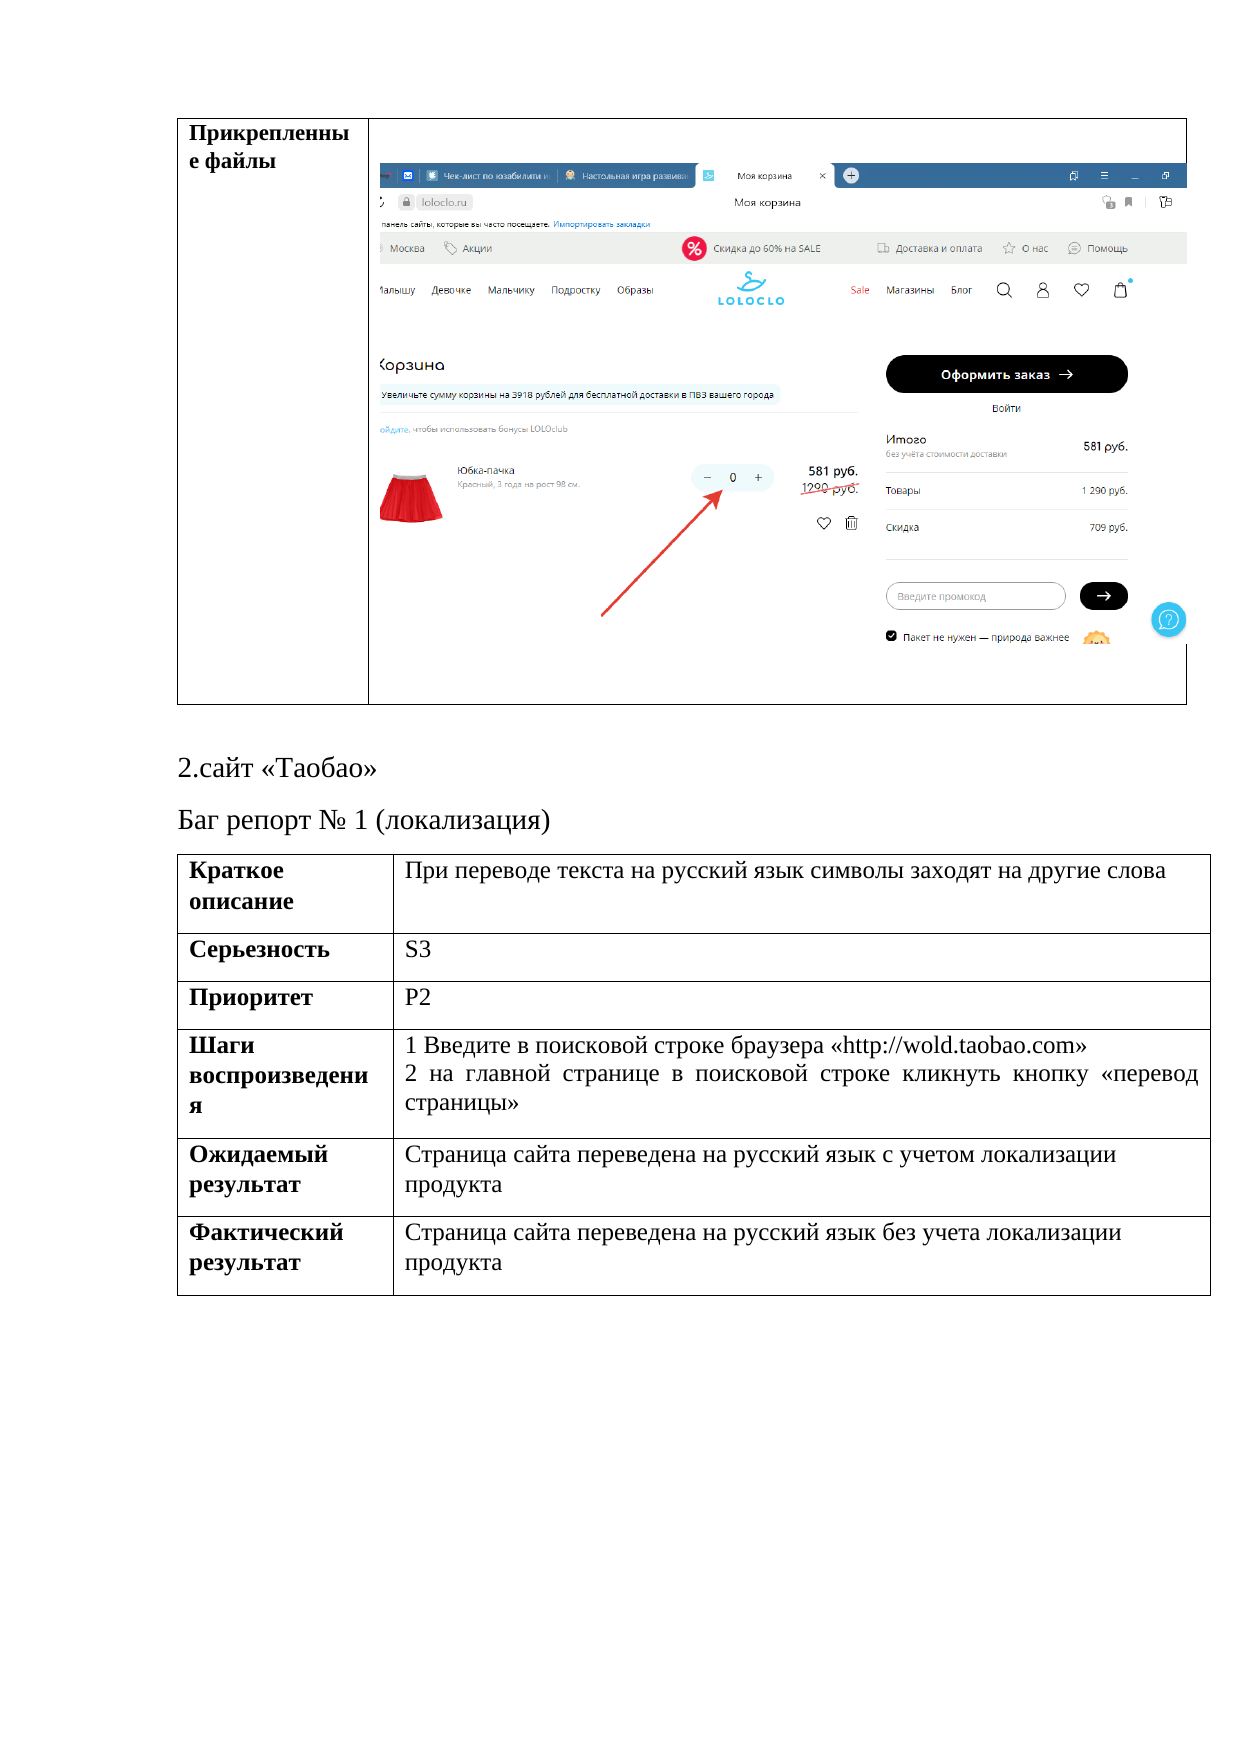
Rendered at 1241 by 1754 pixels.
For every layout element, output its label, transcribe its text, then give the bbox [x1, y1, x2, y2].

table_cell Прикрепленные файлы [178, 119, 368, 704]
table_cell P2 [394, 982, 1210, 1029]
table_cell Страница сайта переведена на русский язык с учетом локализации продукта [394, 1139, 1210, 1216]
table_cell Страница сайта переведена на русский язык без учета локализации продукта [394, 1217, 1210, 1294]
table_cell Приоритет [178, 982, 393, 1029]
table_header Краткое описание [178, 855, 393, 933]
picture [380, 163, 1187, 644]
text 2.сайт «Таобао» [177, 750, 1152, 783]
table_cell Шаги воспроизведения [178, 1030, 393, 1138]
table_cell Серьезность [178, 934, 393, 981]
table_cell [369, 119, 1186, 704]
table_cell Фактический результат [178, 1217, 393, 1294]
table_header При переводе текста на русский язык символы заходят на другие слова [394, 855, 1210, 933]
table_cell S3 [394, 934, 1210, 981]
text Баг репорт № 1 (локализация) [177, 802, 1152, 836]
table_cell Ожидаемый результат [178, 1139, 393, 1216]
table_cell 1 Введите в поисковой строке браузера «http://wold.taobao.com» 2 на главной странице в поисковой строке кликнуть кнопку «перевод страницы» [394, 1030, 1210, 1138]
